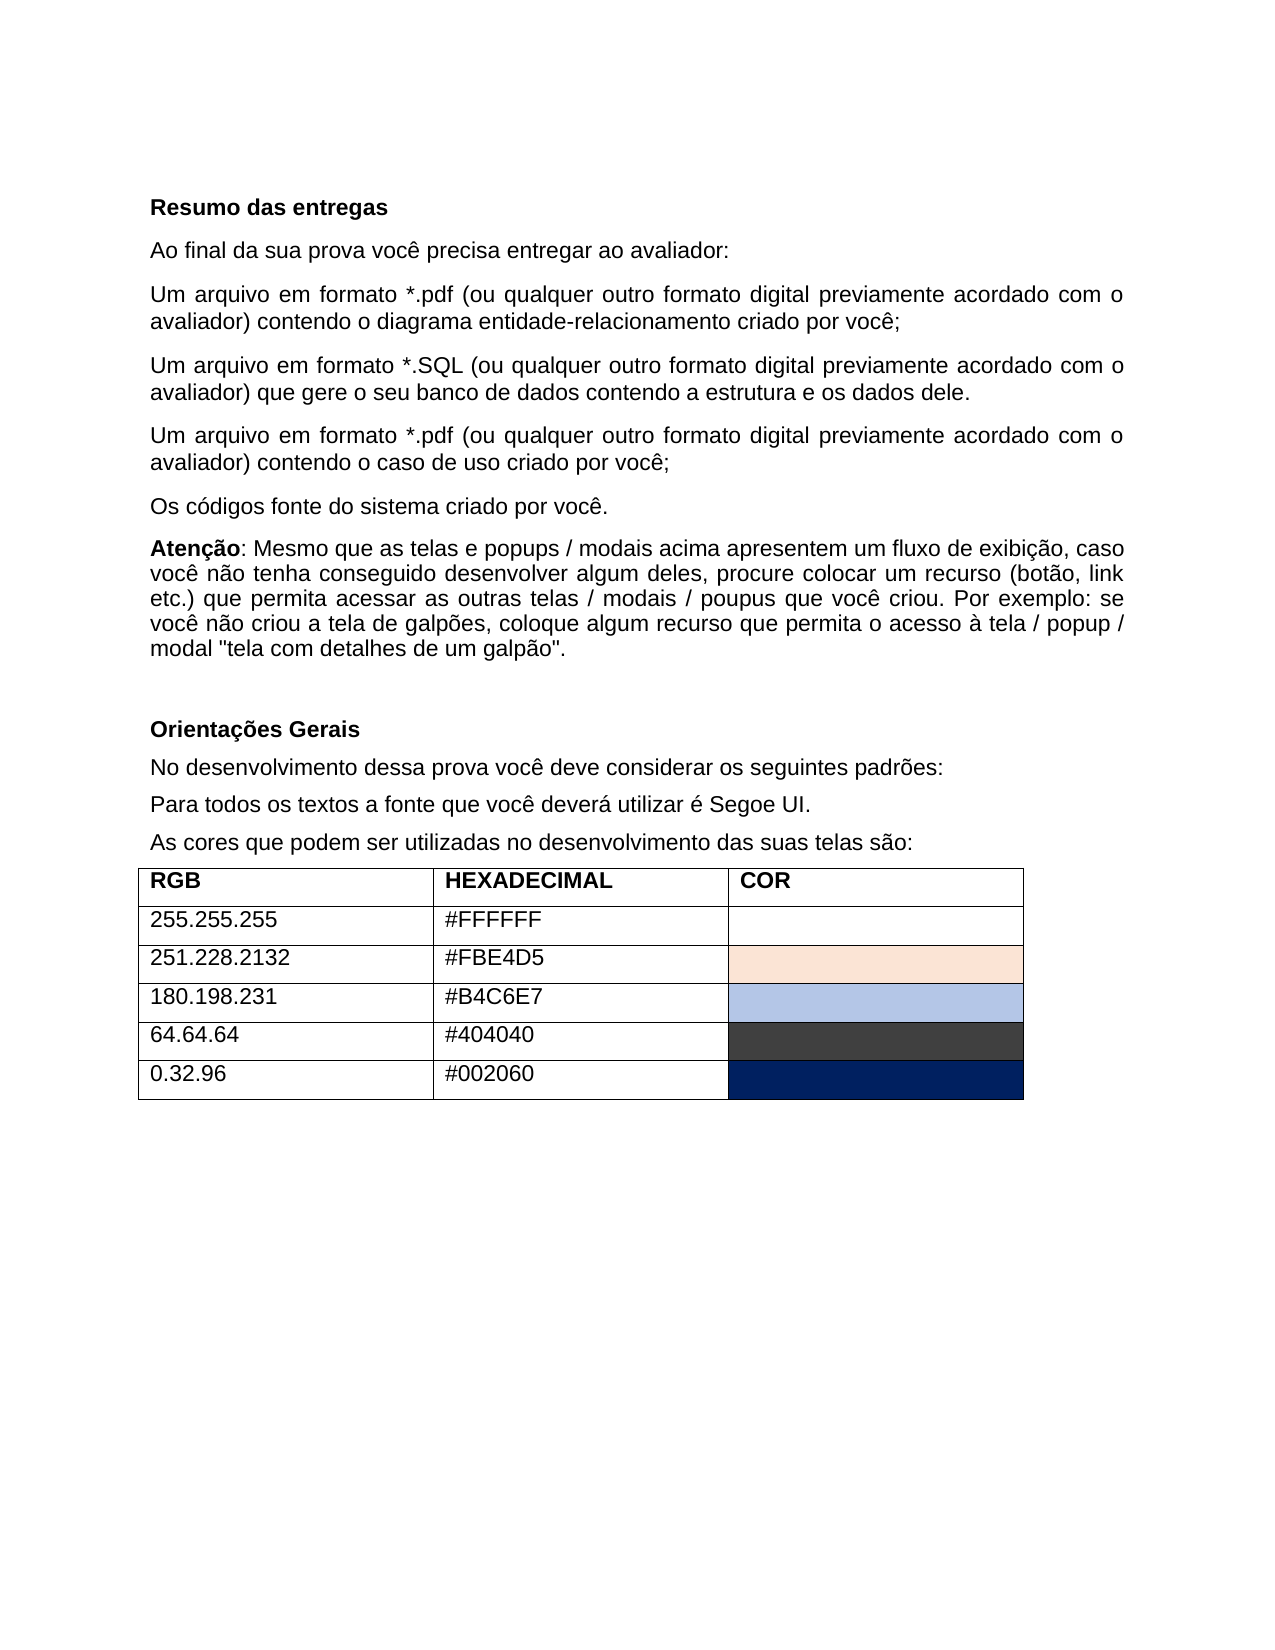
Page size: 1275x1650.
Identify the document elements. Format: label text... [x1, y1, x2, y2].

table_cell 0.32.96 [139, 1061, 433, 1099]
table_cell #FBE4D5 [434, 946, 728, 983]
table_cell 255.255.255 [139, 907, 433, 945]
text Para todos os textos a fonte que você deverá utilizar é Segoe UI. [150, 793, 1125, 818]
text As cores que podem ser utilizadas no desenvolvimento das suas telas são: [150, 830, 1125, 855]
text Os códigos fonte do sistema criado por você. [150, 493, 1125, 520]
table_cell 64.64.64 [139, 1023, 433, 1060]
text Orientações Gerais [150, 718, 1125, 743]
table_cell #B4C6E7 [434, 984, 728, 1022]
table_cell [729, 1023, 1023, 1060]
text No desenvolvimento dessa prova você deve considerar os seguintes padrões: [150, 755, 1125, 780]
table_cell #FFFFFF [434, 907, 728, 945]
table_cell 251.228.2132 [139, 946, 433, 983]
table_header COR [729, 869, 1023, 906]
text Um arquivo em formato *.SQL (ou qualquer outro formato digital previamente acordado com o avaliador) que gere o seu banco de dados contendo a estrutura e os dados dele. [150, 352, 1125, 406]
table_cell [729, 984, 1023, 1022]
text Ao final da sua prova você precisa entregar ao avaliador: [150, 237, 1125, 264]
text Atenção: Mesmo que as telas e popups / modais acima apresentem um fluxo de exibição, caso você não tenha conseguido desenvolver algum deles, procure colocar um recurso (botão, link etc.) que permita acessar as outras telas / modais / poupus que você criou. Por exemplo: se você não criou a tela de galpões, coloque algum recurso que permita o acesso à tela / popup / modal "tela com detalhes de um galpão". [150, 536, 1125, 661]
table_cell #404040 [434, 1023, 728, 1060]
table_header HEXADECIMAL [434, 869, 728, 906]
text Resumo das entregas [150, 194, 1125, 221]
table_header RGB [139, 869, 433, 906]
table_cell [729, 946, 1023, 983]
table_cell 180.198.231 [139, 984, 433, 1022]
table_cell #002060 [434, 1061, 728, 1099]
text Um arquivo em formato *.pdf (ou qualquer outro formato digital previamente acordado com o avaliador) contendo o caso de uso criado por você; [150, 422, 1125, 476]
text Um arquivo em formato *.pdf (ou qualquer outro formato digital previamente acordado com o avaliador) contendo o diagrama entidade-relacionamento criado por você; [150, 281, 1125, 335]
table_cell [729, 907, 1023, 945]
table_cell [729, 1061, 1023, 1099]
